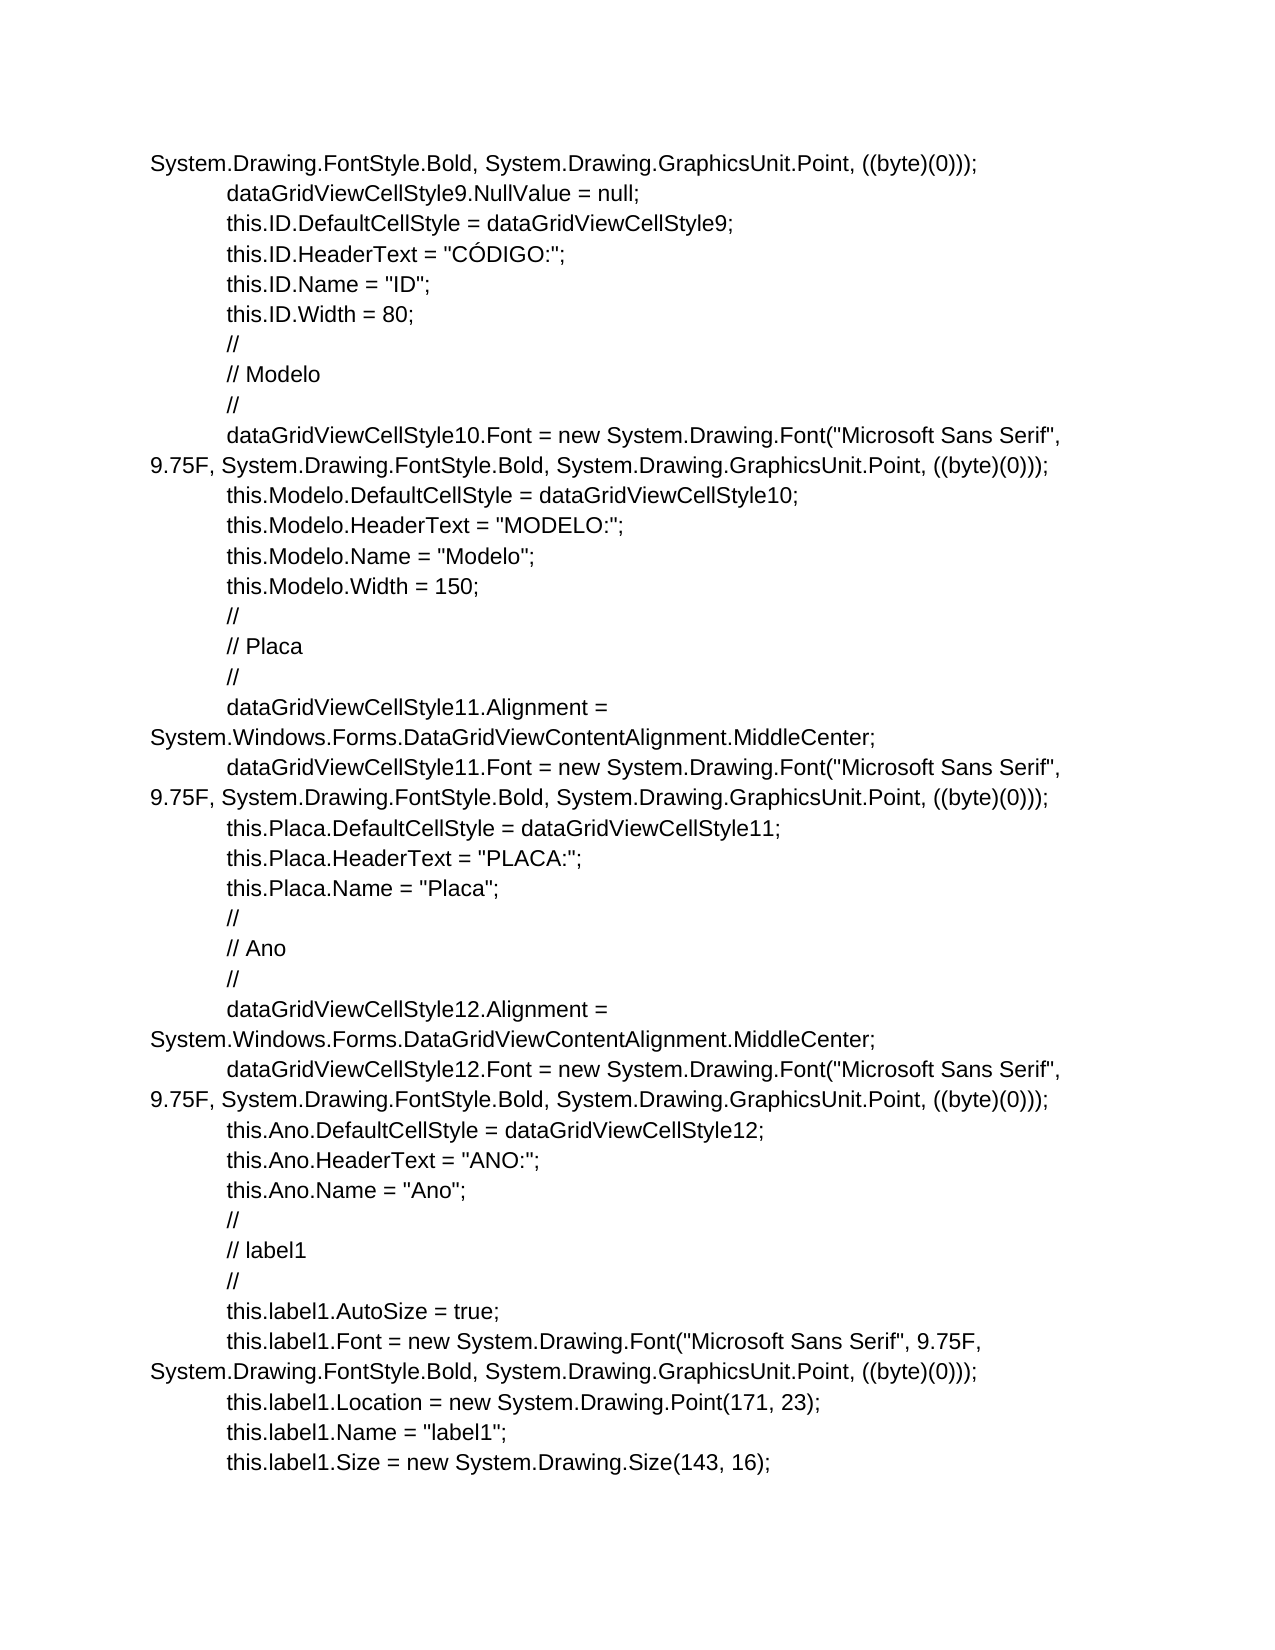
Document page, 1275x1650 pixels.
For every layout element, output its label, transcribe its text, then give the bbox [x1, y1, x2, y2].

text // [150, 1268, 1125, 1294]
text dataGridViewCellStyle12.Font = new System.Drawing.Font("Microsoft Sans Serif", 9.75F, System.Drawing.FontStyle.Bold, System.Drawing.GraphicsUnit.Point, ((byte)(0))); [150, 1056, 1125, 1113]
text // Ano [150, 935, 1125, 962]
text this.Placa.HeaderText = "PLACA:"; [150, 845, 1125, 871]
text this.Modelo.HeaderText = "MODELO:"; [150, 512, 1125, 539]
text // [150, 331, 1125, 358]
text this.Ano.DefaultCellStyle = dataGridViewCellStyle12; [150, 1117, 1125, 1143]
text this.label1.Name = "label1"; [150, 1419, 1125, 1445]
text this.label1.Location = new System.Drawing.Point(171, 23); [150, 1388, 1125, 1415]
text // [150, 663, 1125, 690]
text this.Ano.Name = "Ano"; [150, 1177, 1125, 1203]
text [150, 150, 1125, 176]
text this.Ano.HeaderText = "ANO:"; [150, 1147, 1125, 1173]
text // [150, 966, 1125, 992]
text // Placa [150, 633, 1125, 660]
text // label1 [150, 1237, 1125, 1264]
text this.Modelo.Name = "Modelo"; [150, 543, 1125, 569]
text dataGridViewCellStyle11.Alignment = System.Windows.Forms.DataGridViewContentAlignment.MiddleCenter; [150, 694, 1125, 750]
text this.label1.AutoSize = true; [150, 1298, 1125, 1324]
text dataGridViewCellStyle11.Font = new System.Drawing.Font("Microsoft Sans Serif", 9.75F, System.Drawing.FontStyle.Bold, System.Drawing.GraphicsUnit.Point, ((byte)(0))); [150, 754, 1125, 811]
text dataGridViewCellStyle9.NullValue = null; [150, 180, 1125, 207]
text dataGridViewCellStyle12.Alignment = System.Windows.Forms.DataGridViewContentAlignment.MiddleCenter; [150, 996, 1125, 1052]
text // [150, 905, 1125, 932]
text this.label1.Font = new System.Drawing.Font("Microsoft Sans Serif", 9.75F, System.Drawing.FontStyle.Bold, System.Drawing.GraphicsUnit.Point, ((byte)(0))); [150, 1328, 1125, 1385]
text this.Modelo.Width = 150; [150, 573, 1125, 599]
text dataGridViewCellStyle10.Font = new System.Drawing.Font("Microsoft Sans Serif", 9.75F, System.Drawing.FontStyle.Bold, System.Drawing.GraphicsUnit.Point, ((byte)(0))); [150, 422, 1125, 478]
text this.Modelo.DefaultCellStyle = dataGridViewCellStyle10; [150, 482, 1125, 509]
text // Modelo [150, 361, 1125, 388]
text this.label1.Size = new System.Drawing.Size(143, 16); [150, 1449, 1125, 1475]
text // [150, 1207, 1125, 1234]
text this.ID.DefaultCellStyle = dataGridViewCellStyle9; [150, 210, 1125, 237]
text this.Placa.Name = "Placa"; [150, 875, 1125, 901]
text this.ID.HeaderText = "CÓDIGO:"; [150, 241, 1125, 267]
text // [150, 392, 1125, 418]
text this.ID.Width = 80; [150, 301, 1125, 327]
text this.Placa.DefaultCellStyle = dataGridViewCellStyle11; [150, 814, 1125, 841]
text // [150, 603, 1125, 629]
text this.ID.Name = "ID"; [150, 271, 1125, 297]
